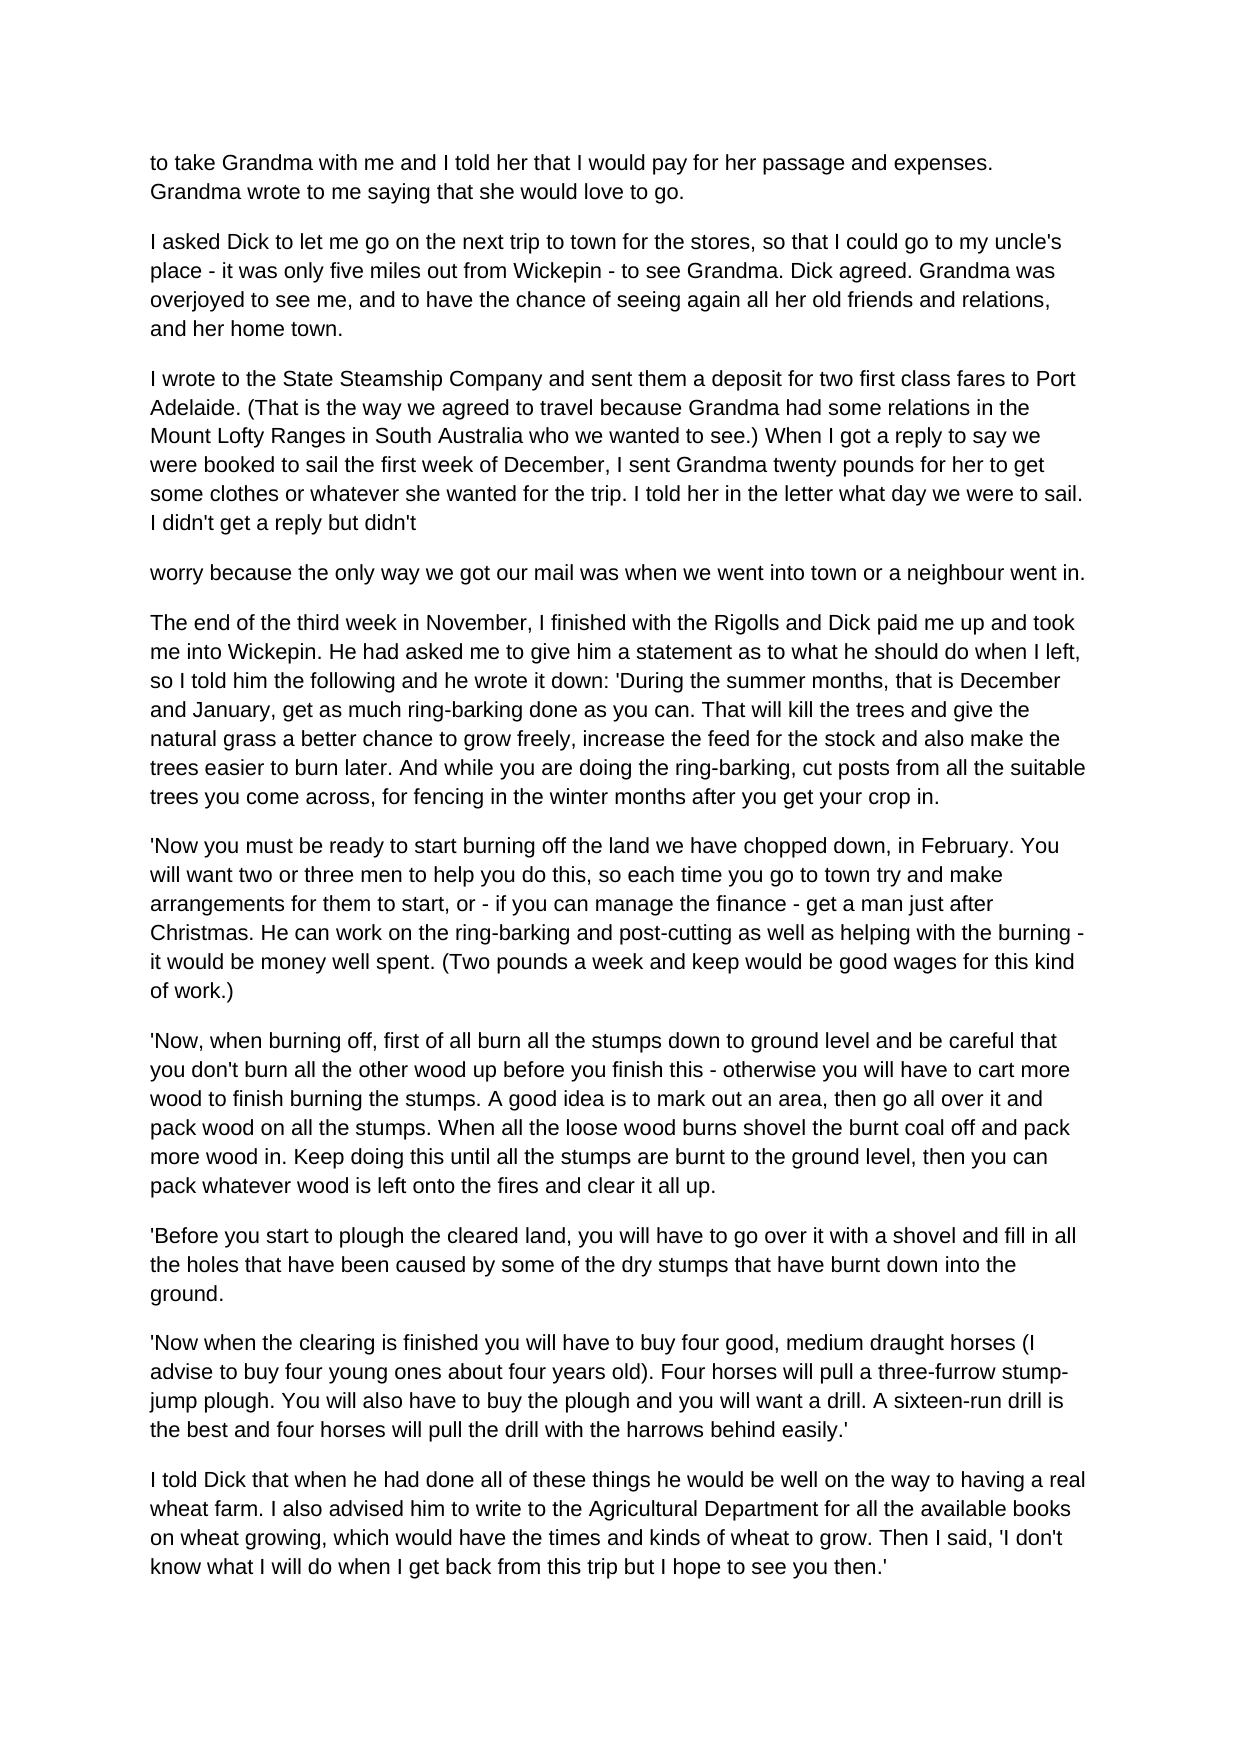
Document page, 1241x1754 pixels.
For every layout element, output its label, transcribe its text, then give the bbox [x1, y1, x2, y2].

text 'Now when the clearing is finished you will have to buy four good, medium draught horses (I advise to buy four young ones about four years old). Four horses will pull a three-furrow stump-jump plough. You will also have to buy the plough and you will want a drill. A sixteen-run drill is the best and four horses will pull the drill with the harrows behind easily.' [150, 1330, 1090, 1442]
text 'Now you must be ready to start burning off the land we have chopped down, in February. You will want two or three men to help you do this, so each time you go to town try and make arrangements for them to start, or - if you can manage the finance - get a man just after Christmas. He can work on the ring-barking and post-cutting as well as helping with the burning - it would be money well spent. (Two pounds a week and keep would be good wages for this kind of work.) [150, 833, 1090, 1003]
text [150, 150, 1090, 204]
text I asked Dick to let me go on the next trip to town for the stores, so that I could go to my uncle's place - it was only five miles out from Wickepin - to see Grandma. Dick agreed. Grandma was overjoyed to see me, and to have the chance of seeing again all her old friends and relations, and her home town. [150, 229, 1090, 341]
text worry because the only way we got our mail was when we went into town or a neighbour went in. [150, 560, 1090, 585]
text I wrote to the State Steamship Company and sent them a deposit for two first class fares to Port Adelaide. (That is the way we agreed to travel because Grandma had some relations in the Mount Lofty Ranges in South Australia who we wanted to see.) When I got a reply to say we were booked to sail the first week of December, I sent Grandma twenty pounds for her to get some clothes or whatever she wanted for the trip. I told her in the letter what day we were to sail. I didn't get a reply but didn't [150, 365, 1090, 535]
text 'Before you start to plough the cleared land, you will have to go over it with a shovel and fill in all the holes that have been caused by some of the dry stumps that have burnt down into the ground. [150, 1222, 1090, 1306]
text I told Dick that when he had done all of these things he would be well on the way to having a real wheat farm. I also advised him to write to the Agricultural Department for all the available books on wheat growing, which would have the times and kinds of wheat to grow. Then I said, 'I don't know what I will do when I get back from this trip but I hope to see you then.' [150, 1467, 1090, 1579]
text The end of the third week in November, I finished with the Rigolls and Dick paid me up and took me into Wickepin. He had asked me to give him a statement as to what he should do when I left, so I told him the following and he wrote it down: 'During the summer months, that is December and January, get as much ring-barking done as you can. That will kill the trees and give the natural grass a better chance to grow freely, increase the feed for the stock and also make the trees easier to burn later. And while you are doing the ring-barking, cut posts from all the suitable trees you come across, for fencing in the winter months after you get your crop in. [150, 610, 1090, 809]
text 'Now, when burning off, first of all burn all the stumps down to ground level and be careful that you don't burn all the other wood up before you finish this - otherwise you will have to cart more wood to finish burning the stumps. A good idea is to mark out an area, then go all over it and pack wood on all the stumps. When all the loose wood burns shovel the burnt coal off and pack more wood in. Keep doing this until all the stumps are burnt to the ground level, then you can pack whatever wood is left onto the fires and clear it all up. [150, 1028, 1090, 1198]
